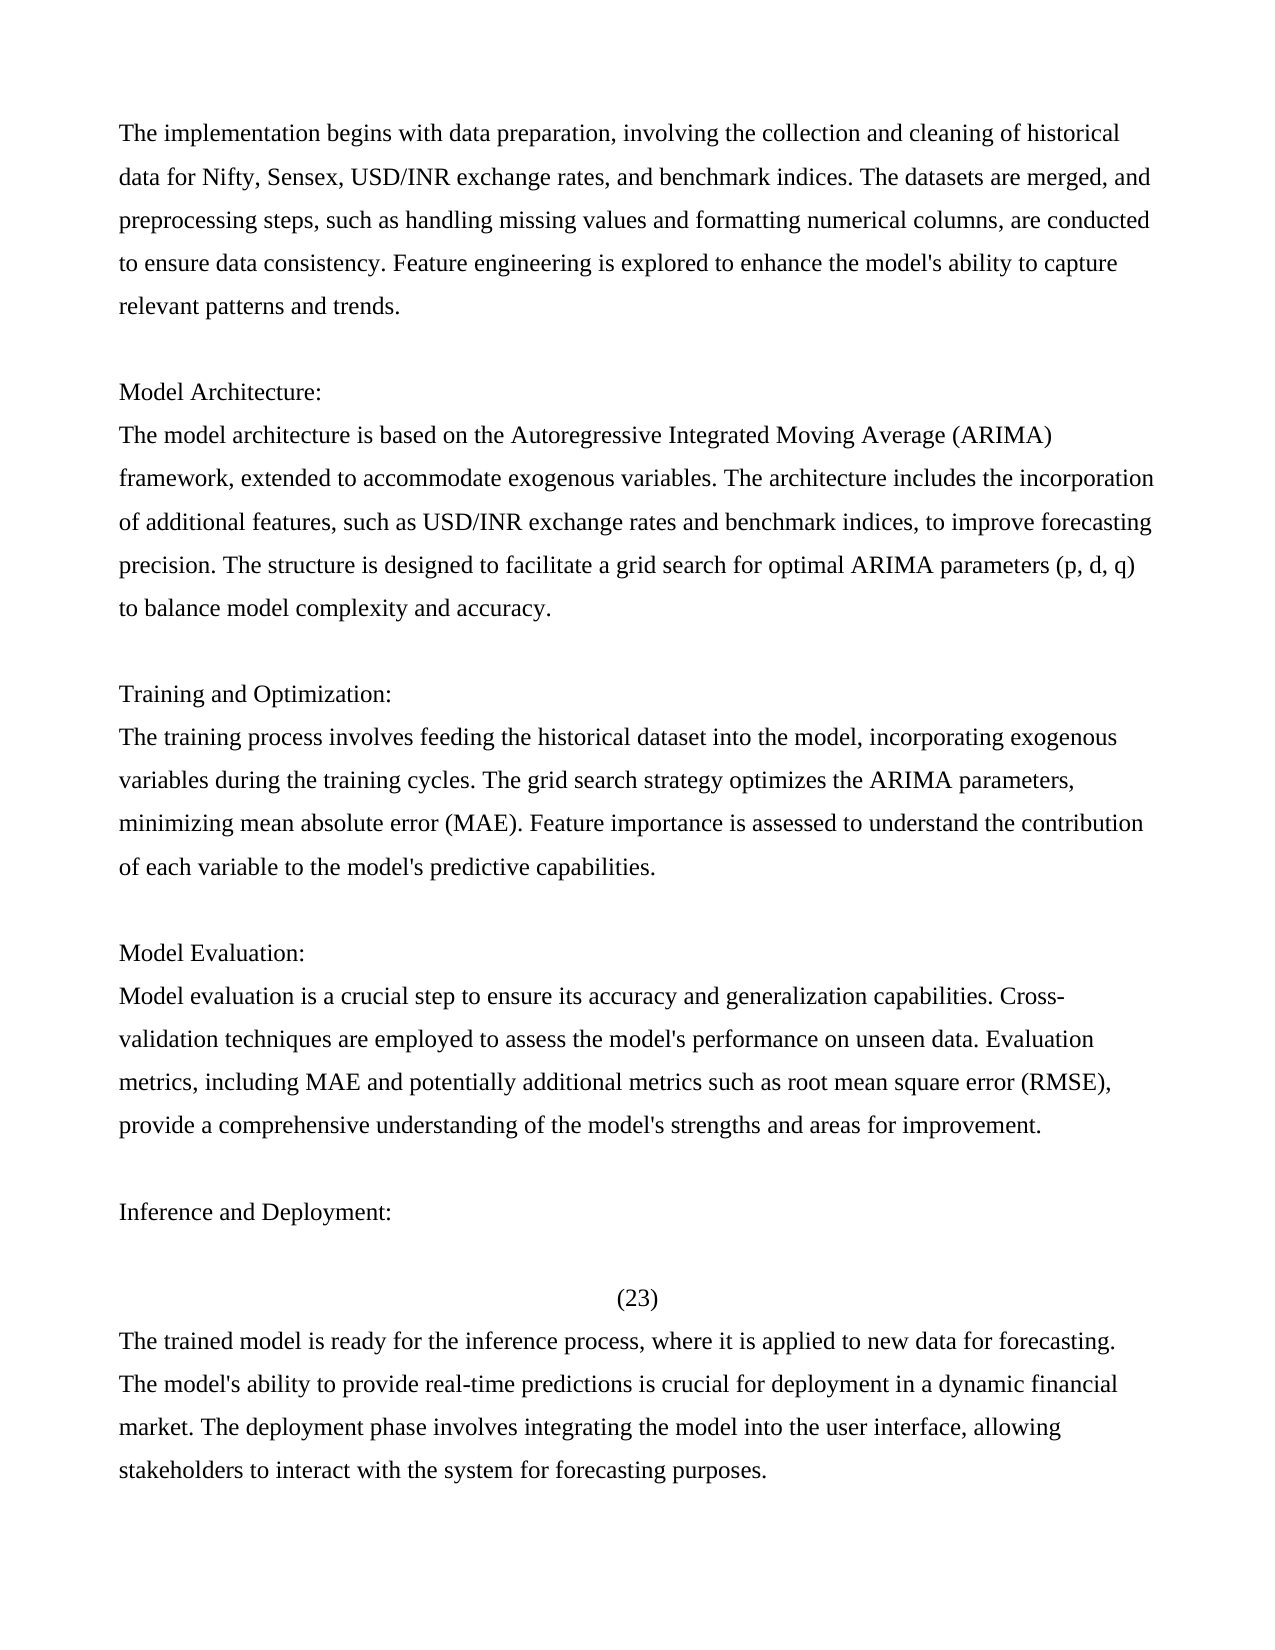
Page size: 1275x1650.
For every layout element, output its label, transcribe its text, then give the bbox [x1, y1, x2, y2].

text Model Architecture: [118, 377, 1157, 406]
text The trained model is ready for the inference process, where it is applied to new data for forecasting. The model's ability to provide real-time predictions is crucial for deployment in a dynamic financial market. The deployment phase involves integrating the model into the user interface, allowing stakeholders to interact with the system for forecasting purposes. [118, 1326, 1157, 1484]
text The model architecture is based on the Autoregressive Integrated Moving Average (ARIMA) framework, extended to accommodate exogenous variables. The architecture includes the incorporation of additional features, such as USD/INR exchange rates and benchmark indices, to improve forecasting precision. The structure is designed to facilitate a grid search for optimal ARIMA parameters (p, d, q) to balance model complexity and accuracy. [118, 420, 1157, 622]
text The training process involves feeding the historical dataset into the model, incorporating exogenous variables during the training cycles. The grid search strategy optimizes the ARIMA parameters, minimizing mean absolute error (MAE). Feature importance is assessed to understand the contribution of each variable to the model's predictive capabilities. [118, 722, 1157, 880]
text Model evaluation is a crucial step to ensure its accuracy and generalization capabilities. Cross-validation techniques are employed to assess the model's performance on unseen data. Evaluation metrics, including MAE and potentially additional metrics such as root mean square error (RMSE), provide a comprehensive understanding of the model's strengths and areas for improvement. [118, 981, 1157, 1139]
text Training and Optimization: [118, 679, 1157, 708]
text Inference and Deployment: [118, 1197, 1157, 1225]
text Model Evaluation: [118, 938, 1157, 967]
text (23) [118, 1283, 1157, 1312]
text The implementation begins with data preparation, involving the collection and cleaning of historical data for Nifty, Sensex, USD/INR exchange rates, and benchmark indices. The datasets are merged, and preprocessing steps, such as handling missing values and formatting numerical columns, are conducted to ensure data consistency. Feature engineering is explored to enhance the model's ability to capture relevant patterns and trends. [118, 118, 1157, 320]
